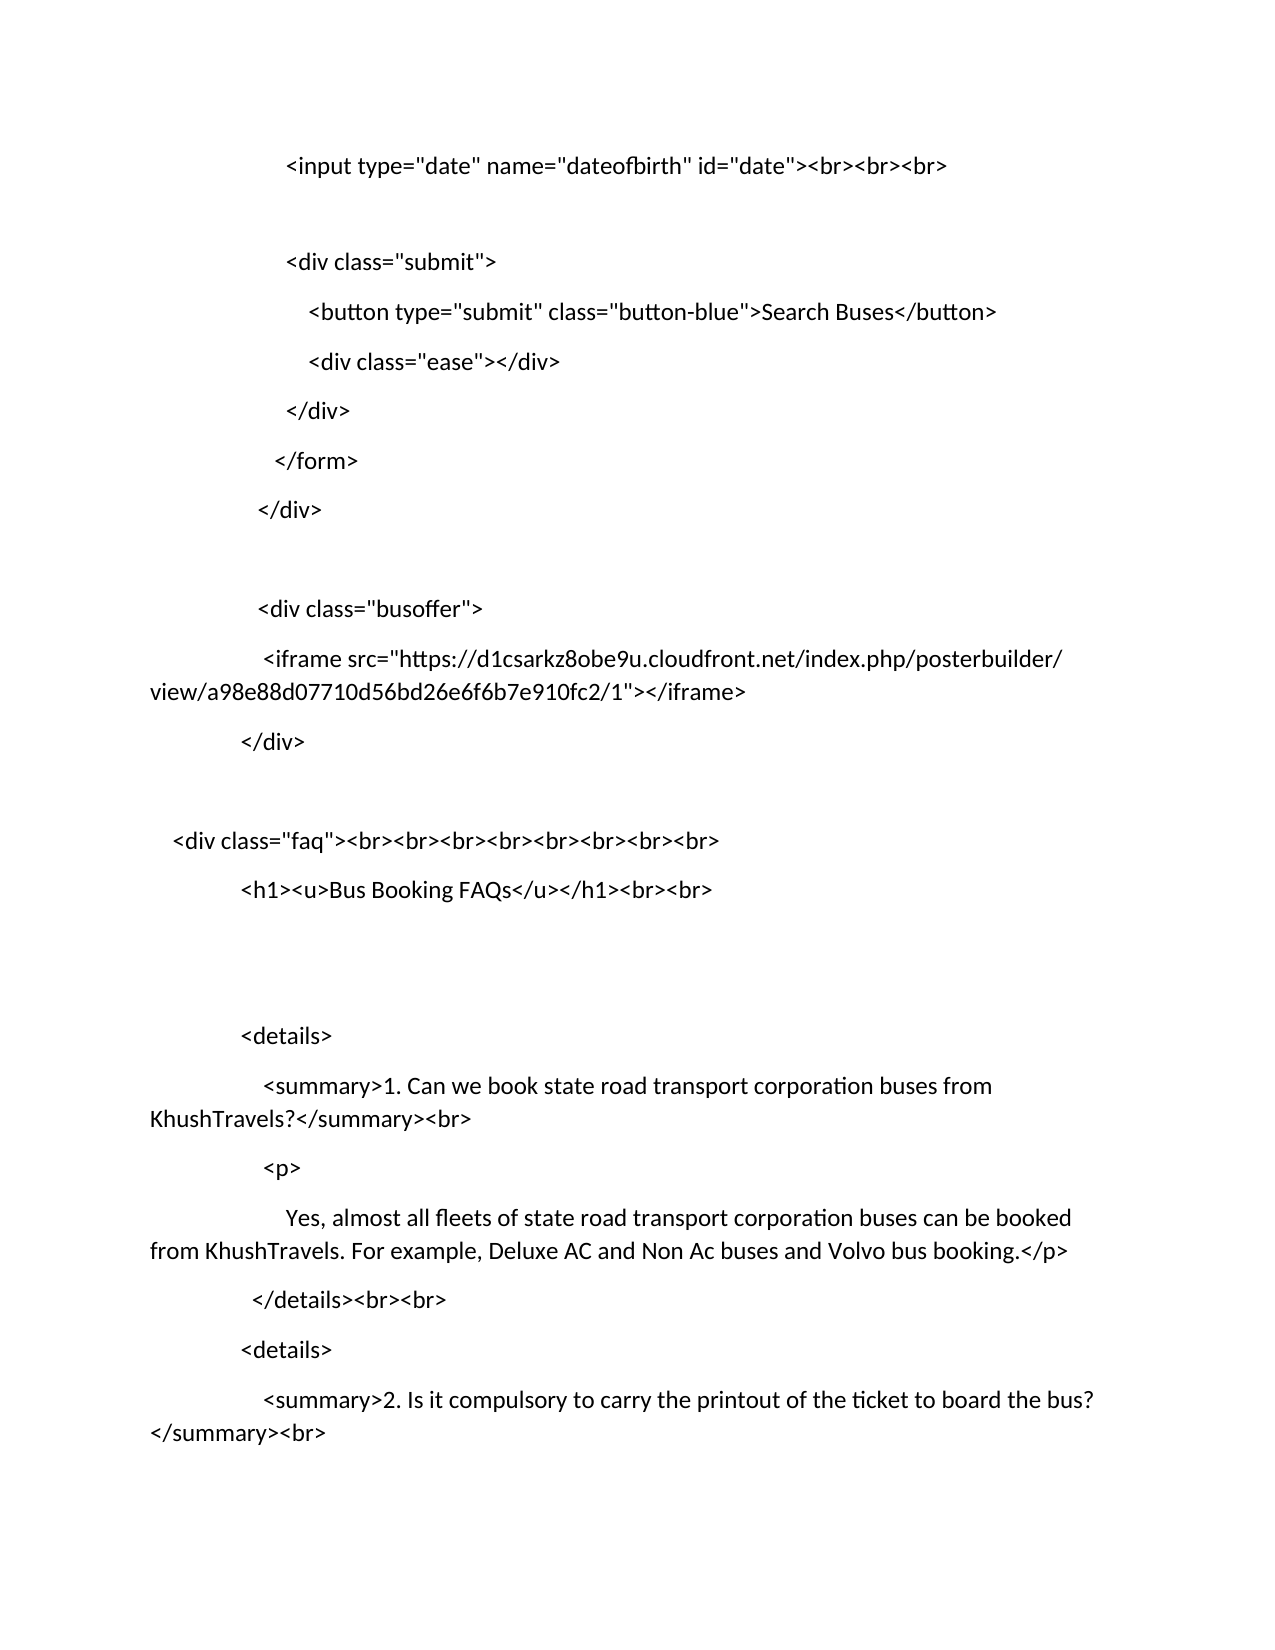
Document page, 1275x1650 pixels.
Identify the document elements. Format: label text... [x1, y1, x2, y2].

text <input type="date" name="dateofbirth" id="date"><br><br><br> [150, 150, 1125, 181]
text <iframe src="https://d1csarkz8obe9u.cloudfront.net/index.php/posterbuilder/view/a98e88d07710d56bd26e6f6b7e910fc2/1"></iframe> [150, 643, 1125, 707]
text </details><br><br> [150, 1284, 1125, 1315]
text <div class="busoffer"> [150, 593, 1125, 624]
text <summary>2. Is it compulsory to carry the printout of the ticket to board the bus?</summary><br> [150, 1384, 1125, 1447]
text <h1><u>Bus Booking FAQs</u></h1><br><br> [150, 874, 1125, 905]
text <summary>1. Can we book state road transport corporation buses from KhushTravels?</summary><br> [150, 1070, 1125, 1133]
text </div> [150, 726, 1125, 756]
text </div> [150, 494, 1125, 525]
text <div class="faq"><br><br><br><br><br><br><br><br> [150, 825, 1125, 855]
text <button type="submit" class="button-blue">Search Buses</button> [150, 296, 1125, 327]
text </div> [150, 395, 1125, 426]
text Yes, almost all fleets of state road transport corporation buses can be booked from KhushTravels. For example, Deluxe AC and Non Ac buses and Volvo bus booking.</p> [150, 1202, 1125, 1266]
text </form> [150, 445, 1125, 475]
text <details> [150, 1020, 1125, 1051]
text <p> [150, 1152, 1125, 1183]
text <div class="ease"></div> [150, 346, 1125, 376]
text <div class="submit"> [150, 246, 1125, 277]
text <details> [150, 1334, 1125, 1365]
